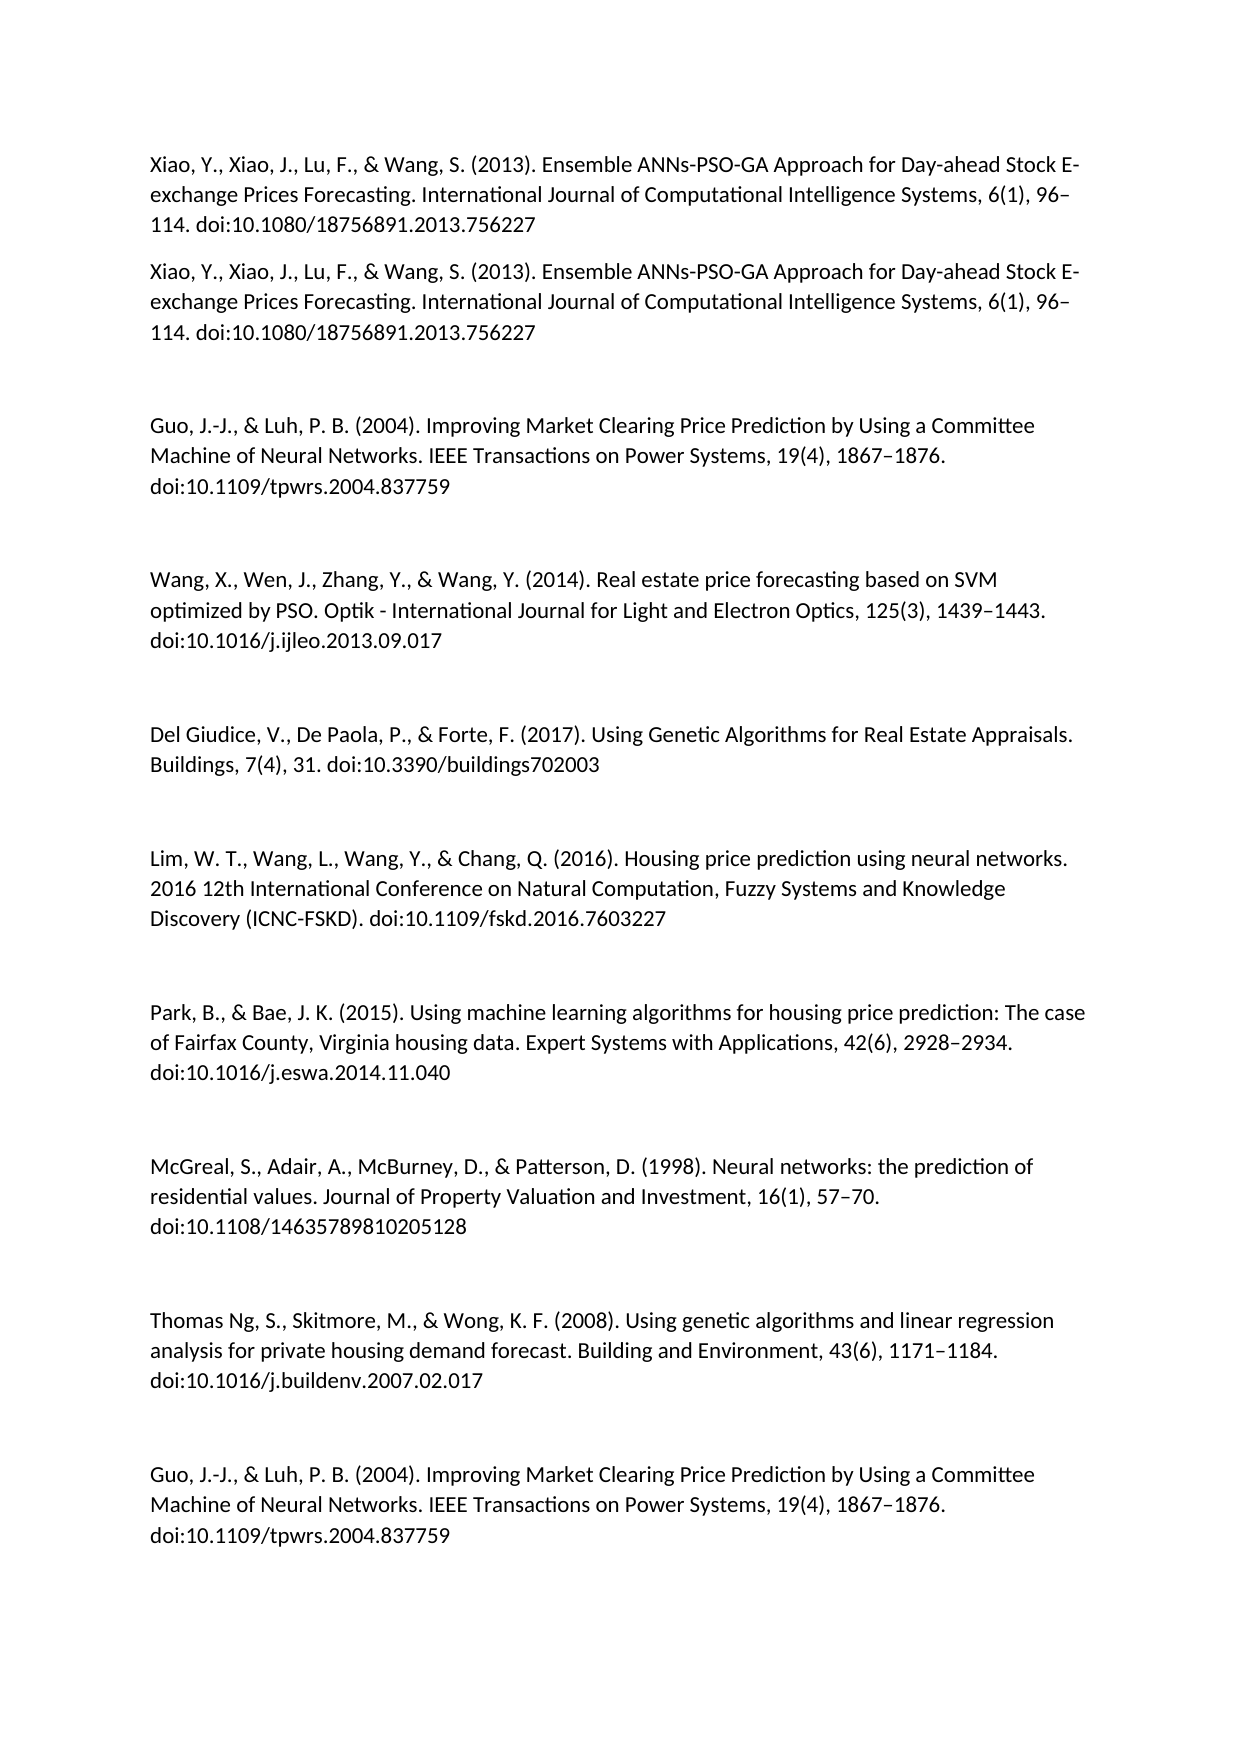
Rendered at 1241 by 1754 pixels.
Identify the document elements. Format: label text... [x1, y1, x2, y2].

text Wang, X., Wen, J., Zhang, Y., & Wang, Y. (2014). Real estate price forecasting based on SVM optimized by PSO. Optik - International Journal for Light and Electron Optics, 125(3), 1439–1443. doi:10.1016/j.ijleo.2013.09.017 [150, 566, 1090, 654]
text McGreal, S., Adair, A., McBurney, D., & Patterson, D. (1998). Neural networks: the prediction of residential values. Journal of Property Valuation and Investment, 16(1), 57–70. doi:10.1108/14635789810205128 [150, 1152, 1090, 1241]
text Guo, J.-J., & Luh, P. B. (2004). Improving Market Clearing Price Prediction by Using a Committee Machine of Neural Networks. IEEE Transactions on Power Systems, 19(4), 1867–1876. doi:10.1109/tpwrs.2004.837759 [150, 1460, 1090, 1549]
text Park, B., & Bae, J. K. (2015). Using machine learning algorithms for housing price prediction: The case of Fairfax County, Virginia housing data. Expert Systems with Applications, 42(6), 2928–2934. doi:10.1016/j.eswa.2014.11.040 [150, 998, 1090, 1086]
text Xiao, Y., Xiao, J., Lu, F., & Wang, S. (2013). Ensemble ANNs-PSO-GA Approach for Day-ahead Stock E-exchange Prices Forecasting. International Journal of Computational Intelligence Systems, 6(1), 96–114. doi:10.1080/18756891.2013.756227 [150, 257, 1090, 346]
text Del Giudice, V., De Paola, P., & Forte, F. (2017). Using Genetic Algorithms for Real Estate Appraisals. Buildings, 7(4), 31. doi:10.3390/buildings702003 [150, 720, 1090, 778]
text Guo, J.-J., & Luh, P. B. (2004). Improving Market Clearing Price Prediction by Using a Committee Machine of Neural Networks. IEEE Transactions on Power Systems, 19(4), 1867–1876. doi:10.1109/tpwrs.2004.837759 [150, 411, 1090, 500]
text Thomas Ng, S., Skitmore, M., & Wong, K. F. (2008). Using genetic algorithms and linear regression analysis for private housing demand forecast. Building and Environment, 43(6), 1171–1184. doi:10.1016/j.buildenv.2007.02.017 [150, 1306, 1090, 1395]
text Lim, W. T., Wang, L., Wang, Y., & Chang, Q. (2016). Housing price prediction using neural networks. 2016 12th International Conference on Natural Computation, Fuzzy Systems and Knowledge Discovery (ICNC-FSKD). doi:10.1109/fskd.2016.7603227 [150, 844, 1090, 932]
text Xiao, Y., Xiao, J., Lu, F., & Wang, S. (2013). Ensemble ANNs-PSO-GA Approach for Day-ahead Stock E-exchange Prices Forecasting. International Journal of Computational Intelligence Systems, 6(1), 96–114. doi:10.1080/18756891.2013.756227 [150, 150, 1090, 238]
